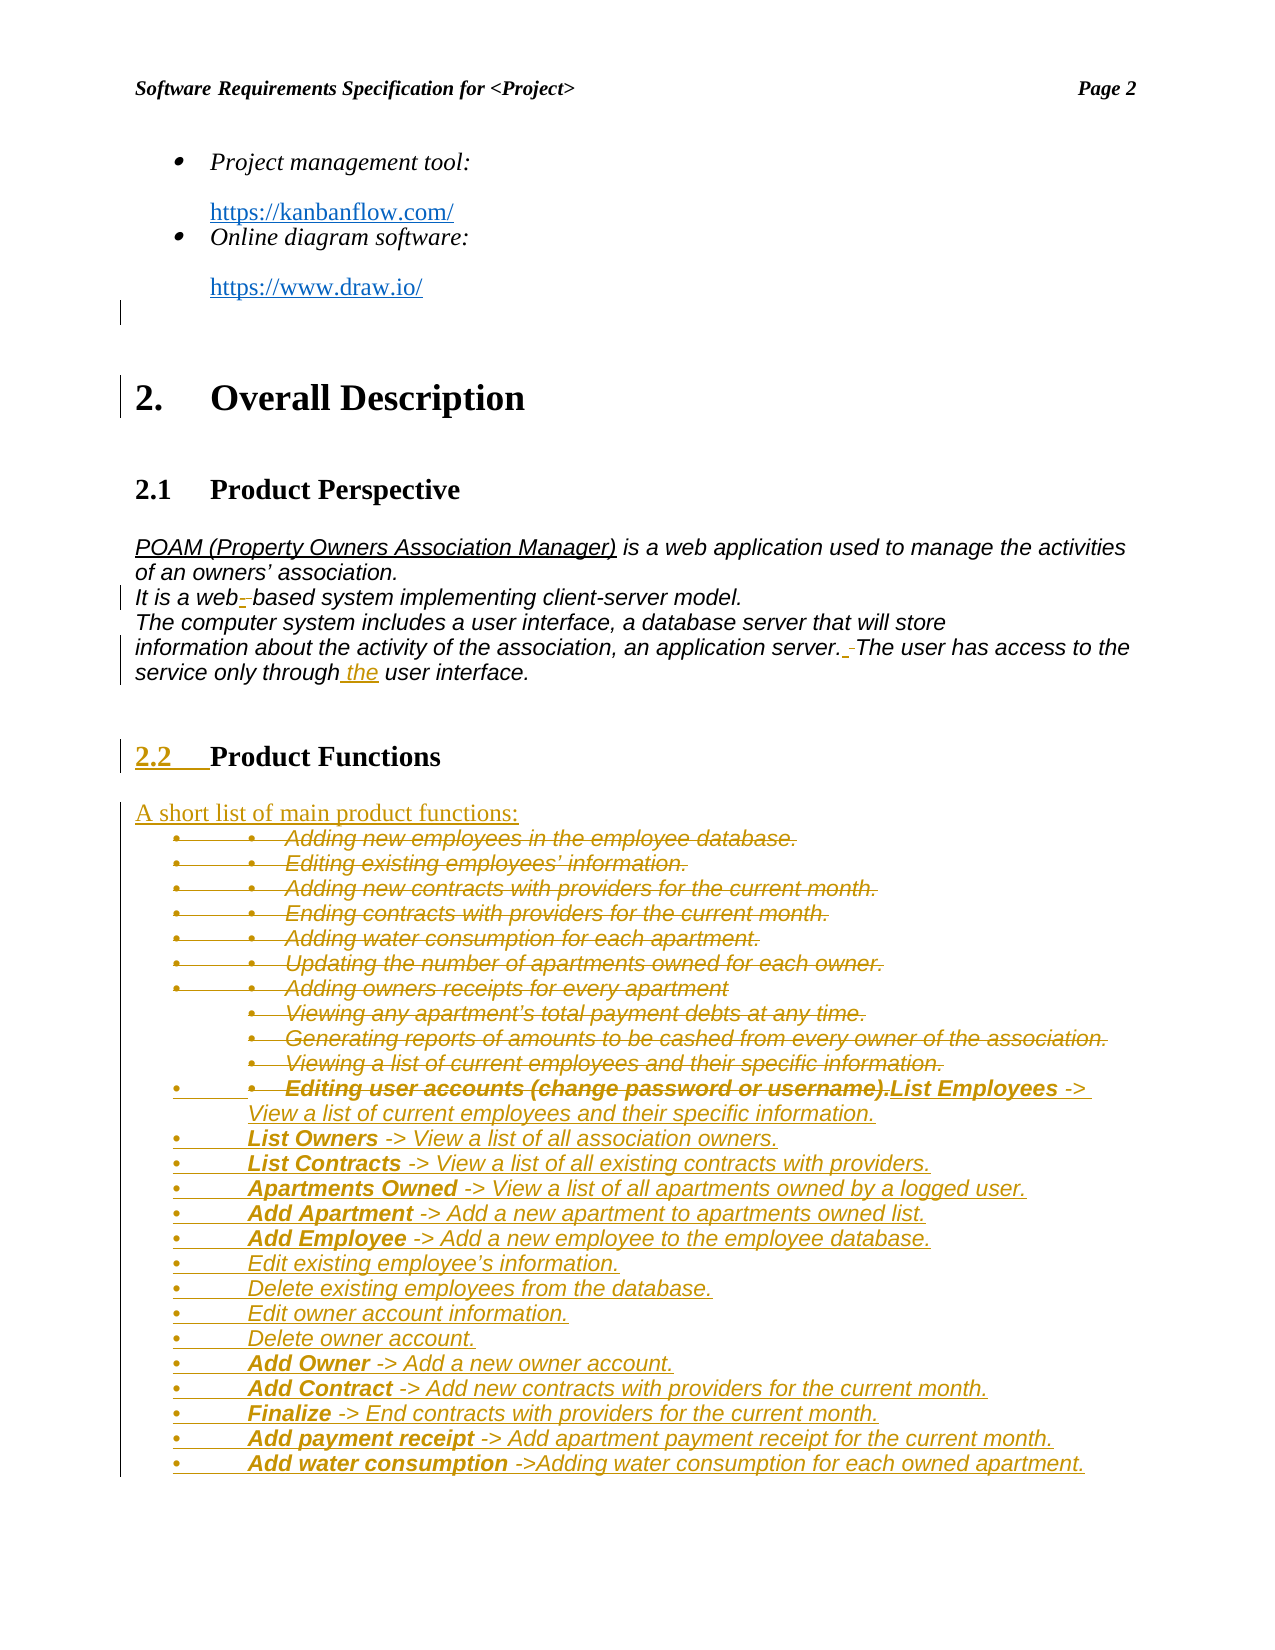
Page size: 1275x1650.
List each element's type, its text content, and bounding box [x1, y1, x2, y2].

list Online diagram software: [172, 225, 1140, 250]
text It is a webbased system implementing client-server model. [135, 585, 1140, 610]
subtitle Product Functions [135, 739, 1140, 773]
text https://www.draw.io/ [210, 275, 1140, 300]
subtitle Product Perspective [135, 472, 1140, 506]
subtitle Overall Description [135, 375, 1140, 418]
list Project management tool: [172, 150, 1140, 175]
text The computer system includes a user interface, a database server that will store [135, 610, 1140, 635]
text information about the activity of the association, an application server.The user has access to the service only through user interface. [135, 635, 1140, 685]
text POAM (Property Owners Association Manager) is a web application used to manage the activities of an owners’ association. [135, 535, 1140, 585]
text https://kanbanflow.com/ [210, 200, 1140, 225]
